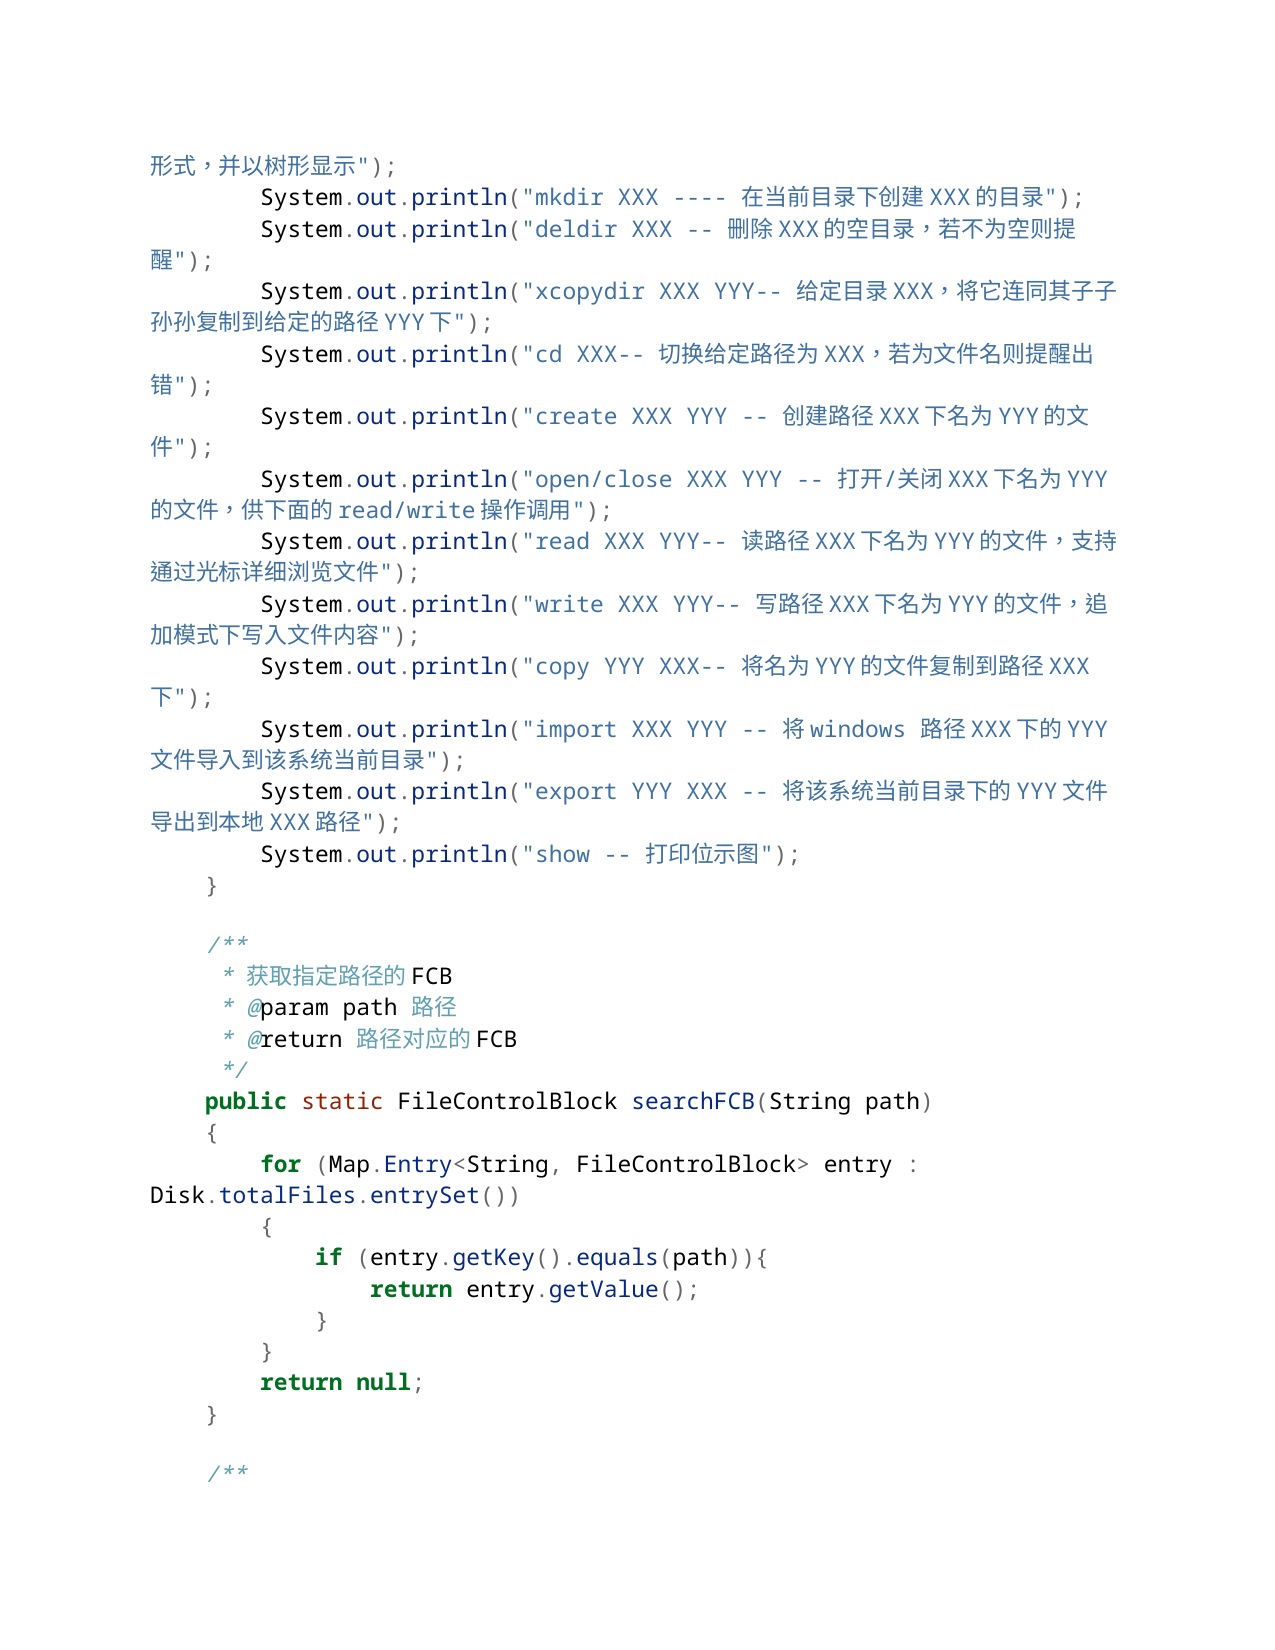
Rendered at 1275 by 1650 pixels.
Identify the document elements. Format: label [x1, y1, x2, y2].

text [150, 150, 1125, 1489]
